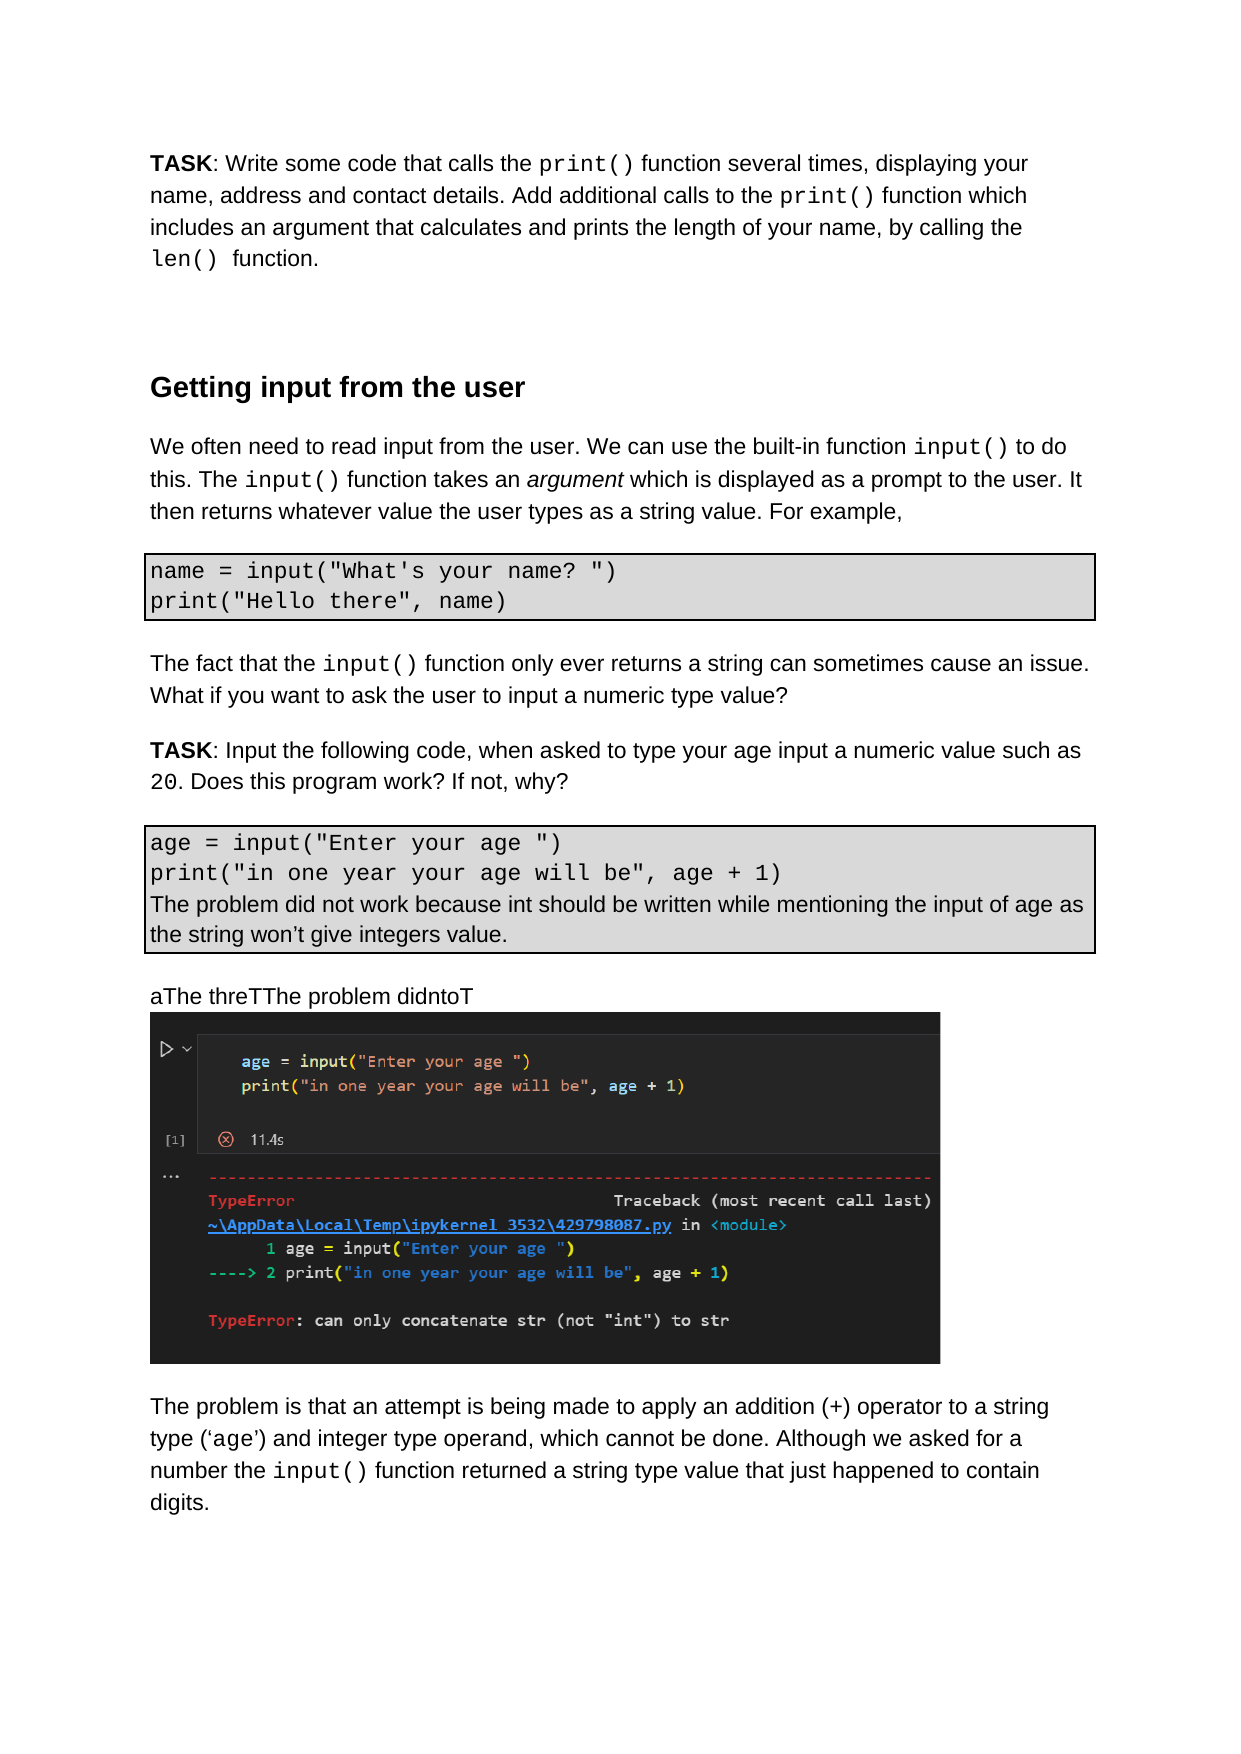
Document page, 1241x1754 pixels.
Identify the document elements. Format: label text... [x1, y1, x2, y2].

text print("Hello there", name) [146, 583, 1094, 619]
text age = input("Enter your age ") [146, 827, 1094, 855]
text The problem did not work because int should be written while mentioning the input of age as the string won’t give integers value. [146, 885, 1094, 952]
text TASK: Write some code that calls the print() function several times, displaying your name, address and contact details. Add additional calls to the print() function which includes an argument that calculates and prints the length of your name, by calling the len() function. [150, 150, 1090, 273]
picture [150, 1012, 941, 1364]
text We often need to read input from the user. We can use the built-in function input() to do this. The input() function takes an argument which is displayed as a prompt to the user. It then returns whatever value the user types as a string value. For example, [150, 433, 1090, 524]
text print("in one year your age will be", age + 1) [146, 855, 1094, 885]
text TASK: Input the following code, when asked to type your age input a numeric value such as 20. Does this program work? If not, why? [150, 737, 1090, 796]
text The fact that the input() function only ever returns a string can sometimes cause an issue. What if you want to ask the user to input a numeric type value? [150, 650, 1090, 708]
text The problem is that an attempt is being made to apply an addition (+) operator to a string type (‘age’) and integer type operand, which cannot be done. Although we asked for a number the input() function returned a string type value that just happened to contain digits. [150, 1393, 1090, 1516]
text name = input("What's your name? ") [146, 555, 1094, 583]
subtitle Getting input from the user [150, 370, 1090, 403]
